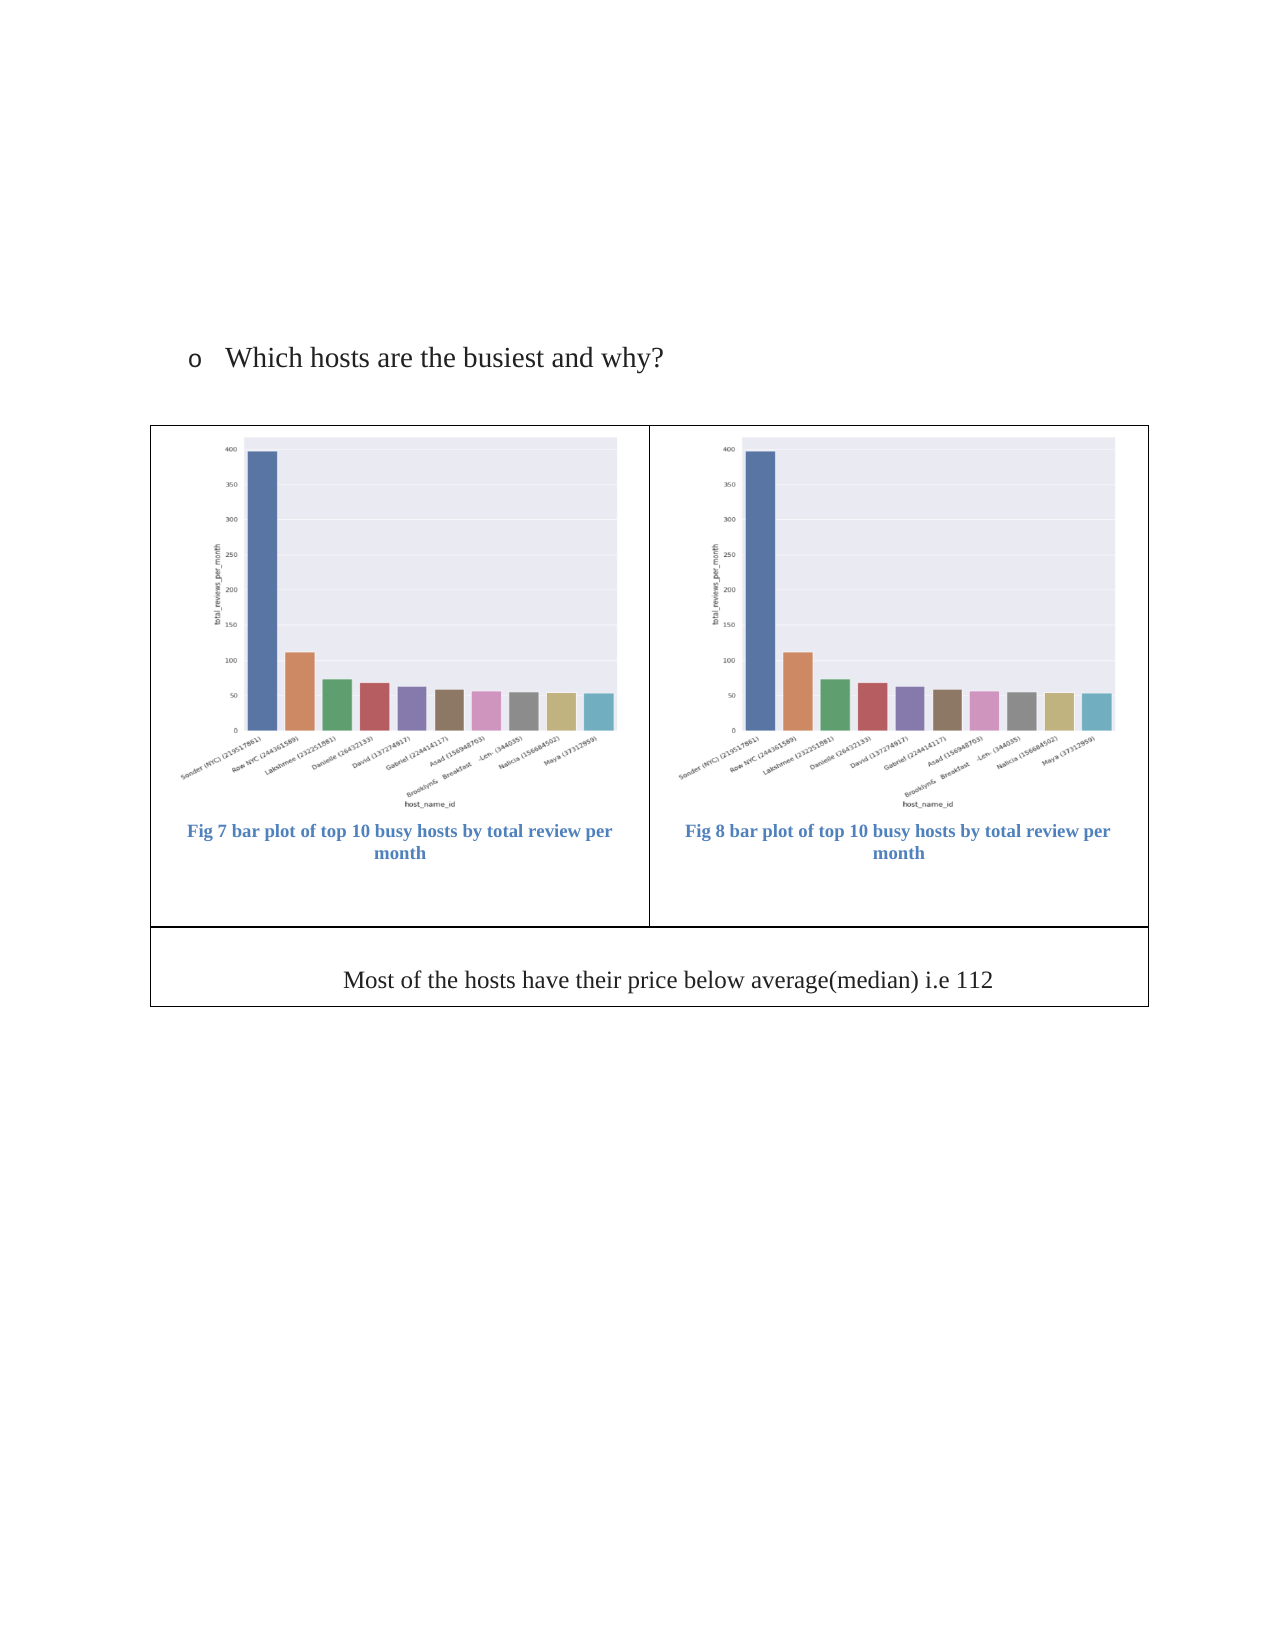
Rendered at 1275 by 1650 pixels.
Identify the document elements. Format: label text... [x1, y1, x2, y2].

picture [175, 426, 625, 812]
list Which hosts are the busiest and why? [187, 340, 1125, 375]
table_header Fig 8 bar plot of top 10 busy hosts by total review per month [650, 426, 1148, 926]
table_header Fig 7 bar plot of top 10 busy hosts by total review per month [151, 426, 649, 926]
picture [672, 426, 1123, 812]
table_cell Most of the hosts have their price below average(median) i.e 112 [151, 928, 1148, 1006]
